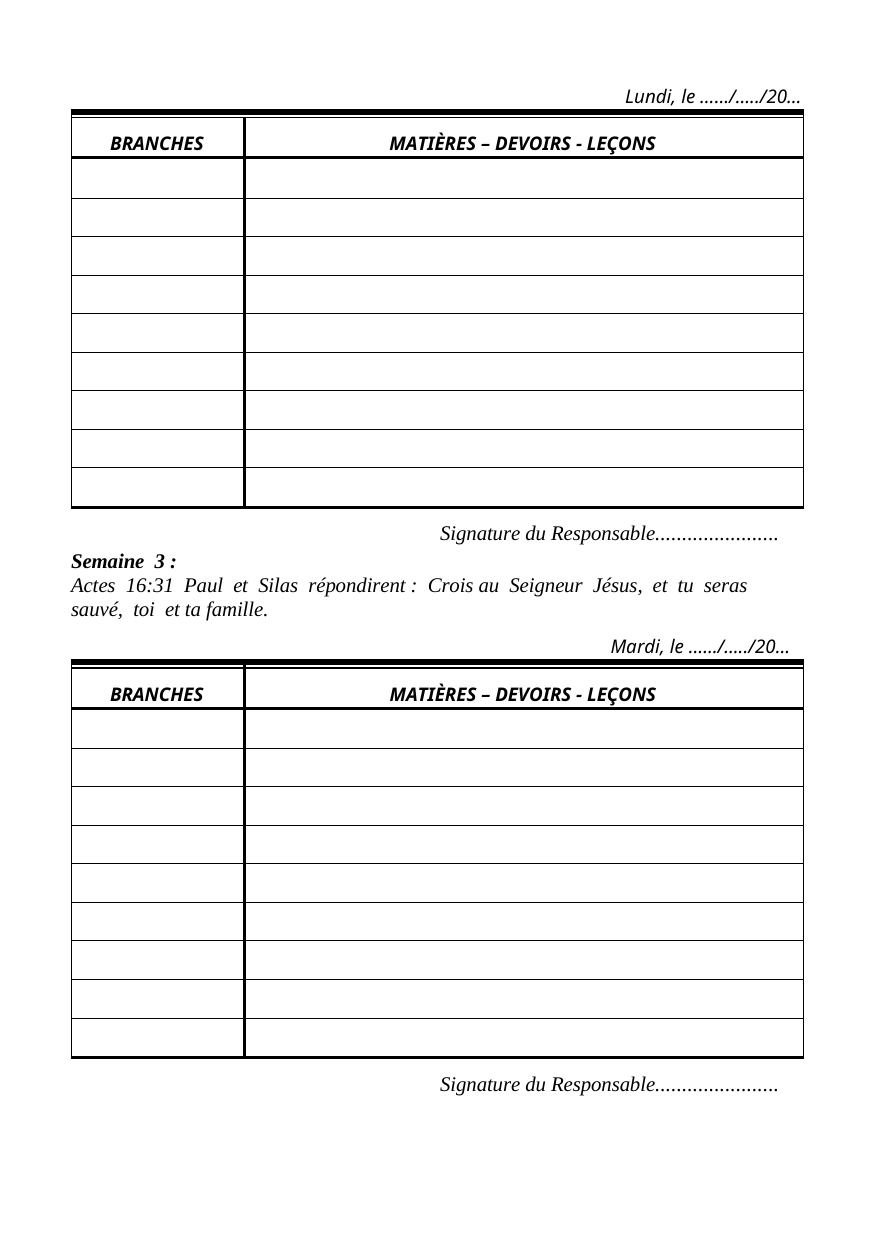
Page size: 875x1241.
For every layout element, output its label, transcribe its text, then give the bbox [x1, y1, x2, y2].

table_cell [72, 353, 243, 390]
table_cell [246, 276, 803, 313]
table_cell [246, 903, 803, 940]
table_cell [246, 787, 803, 825]
table_cell [72, 159, 243, 197]
table_cell [246, 710, 803, 748]
table_cell [72, 710, 243, 748]
table_cell [246, 941, 803, 979]
table_cell [246, 314, 803, 352]
table_cell [246, 749, 803, 786]
table_cell [72, 237, 243, 274]
table_cell [72, 199, 243, 236]
table_cell [246, 468, 803, 506]
table_cell [246, 237, 803, 274]
table_cell [246, 826, 803, 863]
table_cell [246, 159, 803, 197]
table_cell [72, 430, 243, 467]
table_cell [72, 276, 243, 313]
text Signature du Responsable [440, 521, 803, 545]
table_cell [72, 864, 243, 902]
text Semaine 3 : Actes 16:31 Paul et Silas répondirent : Crois au Seigneur Jésus, et tu seras sauvé, toi et ta famille. [71, 549, 803, 621]
table_cell [246, 353, 803, 390]
table_cell [246, 199, 803, 236]
text Lundi, le ……/…../20… [71, 83, 803, 109]
table_cell [72, 749, 243, 786]
table_cell [72, 941, 243, 979]
table_cell Branches [72, 669, 243, 707]
table_cell [246, 391, 803, 429]
table_header Mardi, le ……/…../20… [71, 621, 803, 659]
table_cell [72, 826, 243, 863]
table_cell Matières – Devoirs - Leçons [246, 669, 803, 707]
table_cell [72, 391, 243, 429]
table_cell [72, 1019, 243, 1056]
table_header Branches [72, 118, 243, 156]
table_cell [246, 980, 803, 1017]
table_cell [246, 864, 803, 902]
table_cell [72, 314, 243, 352]
table_cell [72, 468, 243, 506]
table_cell [72, 980, 243, 1017]
table_cell [72, 903, 243, 940]
table_cell [246, 430, 803, 467]
table_cell [246, 1019, 803, 1056]
table_header Matières – Devoirs - Leçons [246, 118, 803, 156]
text Signature du Responsable [440, 1072, 803, 1096]
table_cell [72, 787, 243, 825]
